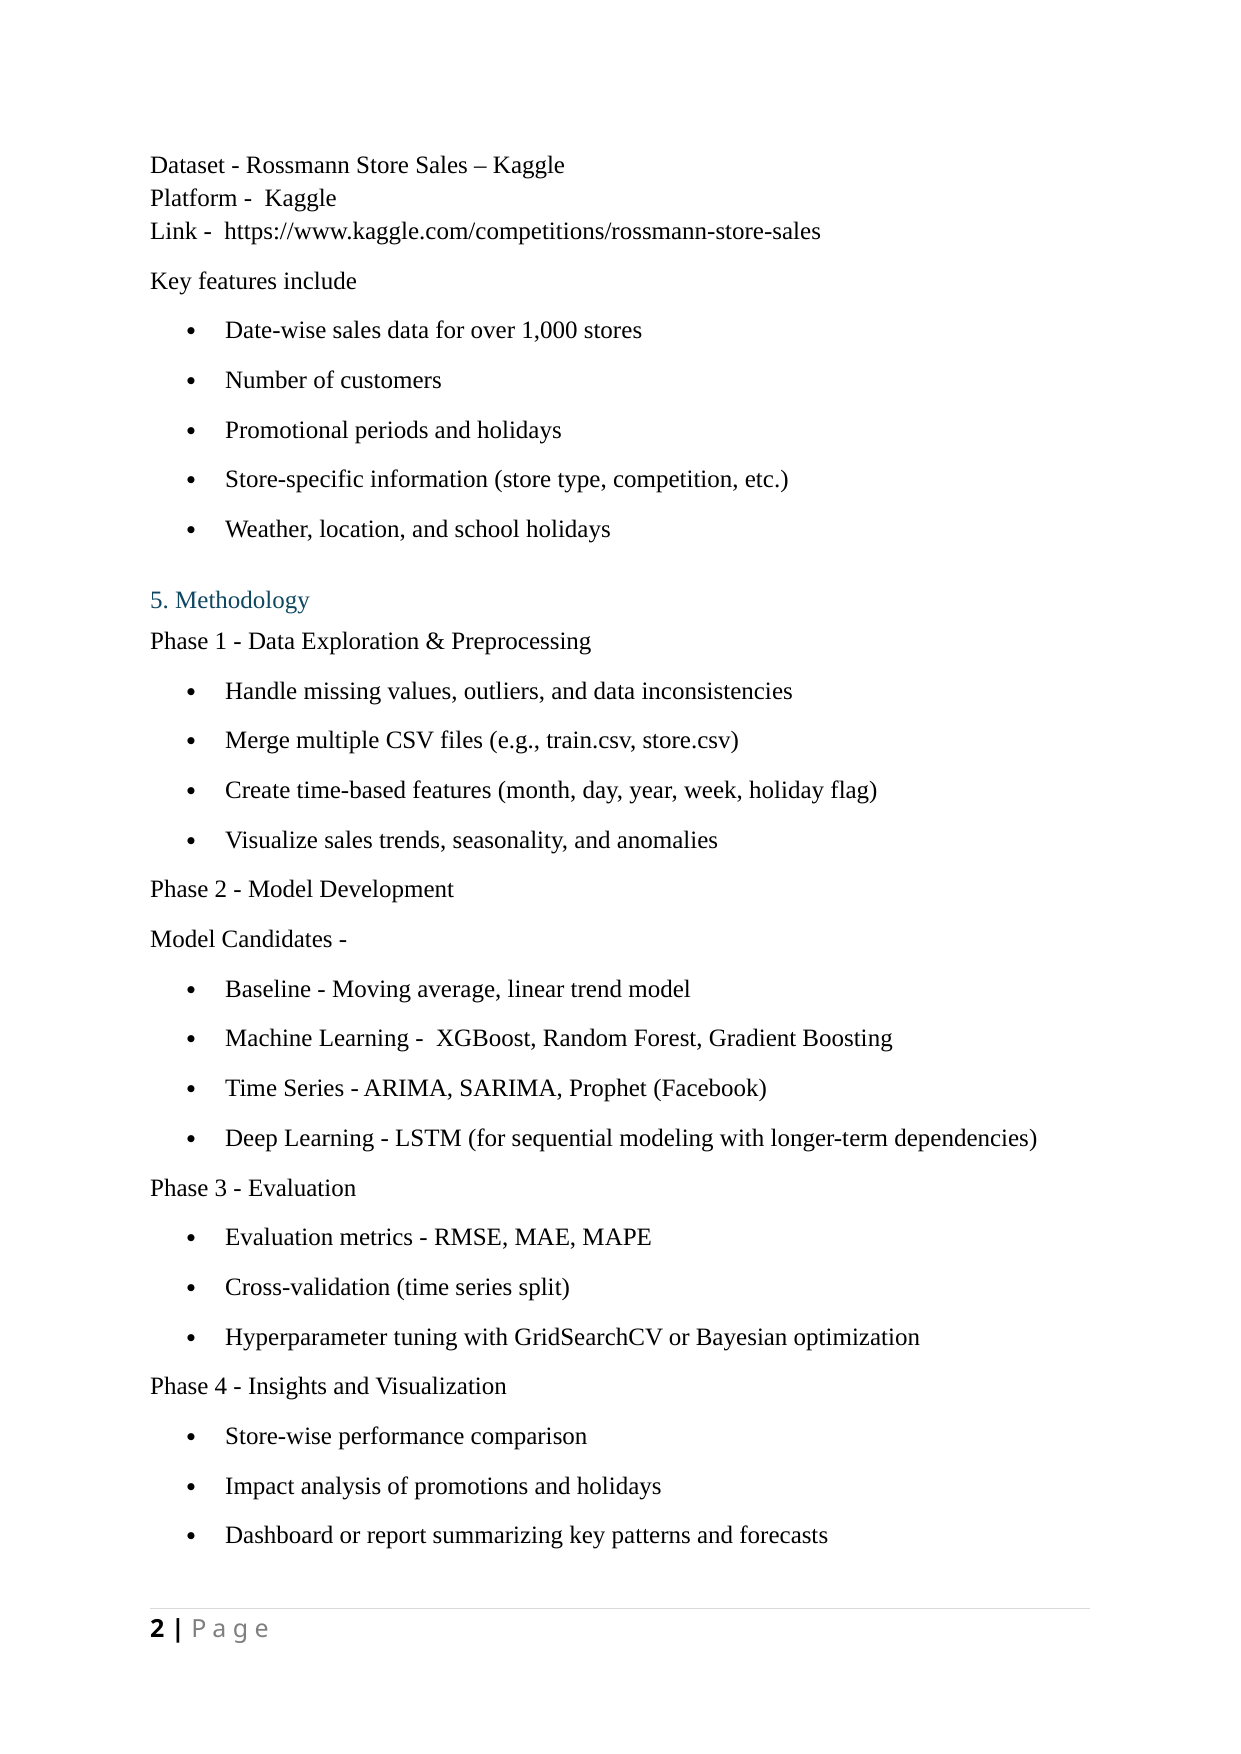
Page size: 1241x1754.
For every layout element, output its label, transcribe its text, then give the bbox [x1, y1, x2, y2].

list Store-specific information (store type, competition, etc.) [187, 464, 1090, 493]
list Store-wise performance comparison [187, 1421, 1090, 1450]
list Merge multiple CSV files (e.g., train.csv, store.csv) [187, 725, 1090, 754]
list Dashboard or report summarizing key patterns and forecasts [187, 1520, 1090, 1549]
list Promotional periods and holidays [187, 415, 1090, 443]
text Model Candidates - [150, 924, 1090, 953]
list Baseline - Moving average, linear trend model [187, 974, 1090, 1003]
list Visualize sales trends, seasonality, and anomalies [187, 825, 1090, 853]
text Phase 3 - Evaluation [150, 1173, 1090, 1201]
text Dataset - Rossmann Store Sales – Kaggle Platform - Kaggle Link - https://www.kaggle.com/competitions/rossmann-store-sales [150, 150, 1090, 245]
list Machine Learning - XGBoost, Random Forest, Gradient Boosting [187, 1023, 1090, 1052]
list Handle missing values, outliers, and data inconsistencies [187, 676, 1090, 704]
text Key features include [150, 266, 1090, 294]
subtitle 5. Methodology [150, 585, 1090, 613]
list Deep Learning - LSTM (for sequential modeling with longer-term dependencies) [187, 1123, 1090, 1152]
list Create time-based features (month, day, year, week, holiday flag) [187, 775, 1090, 804]
list Hyperparameter tuning with GridSearchCV or Bayesian optimization [187, 1322, 1090, 1350]
list Cross-validation (time series split) [187, 1272, 1090, 1301]
list Weather, location, and school holidays [187, 514, 1090, 543]
list Evaluation metrics - RMSE, MAE, MAPE [187, 1222, 1090, 1251]
list Impact analysis of promotions and holidays [187, 1471, 1090, 1499]
list Date-wise sales data for over 1,000 stores [187, 315, 1090, 344]
list Number of customers [187, 365, 1090, 394]
text Phase 1 - Data Exploration & Preprocessing [150, 626, 1090, 655]
list Time Series - ARIMA, SARIMA, Prophet (Facebook) [187, 1073, 1090, 1102]
text Phase 2 - Model Development [150, 874, 1090, 903]
text Phase 4 - Insights and Visualization [150, 1371, 1090, 1400]
